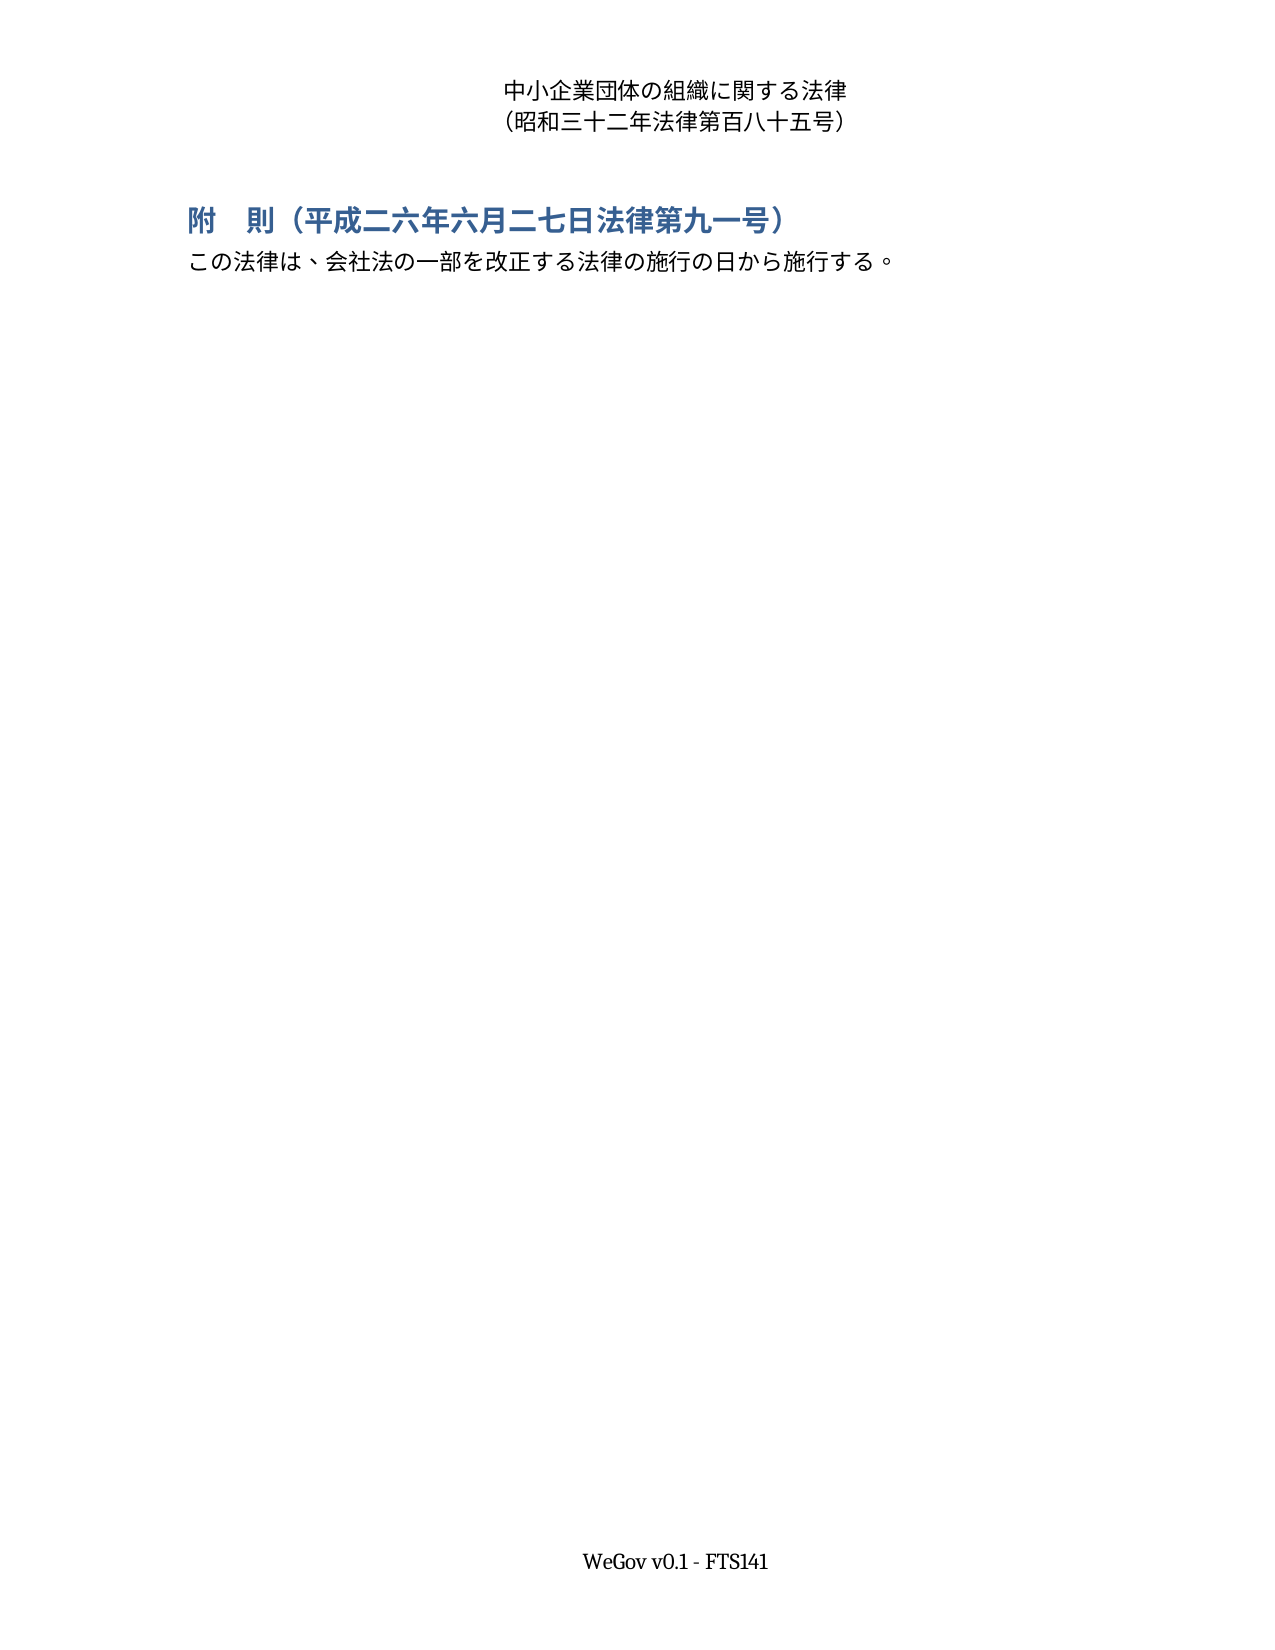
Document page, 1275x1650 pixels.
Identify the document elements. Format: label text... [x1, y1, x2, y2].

subtitle 附 則（平成二六年六月二七日法律第九一号） [187, 200, 1087, 240]
text この法律は、会社法の一部を改正する法律の施行の日から施行する。 [187, 246, 1087, 277]
